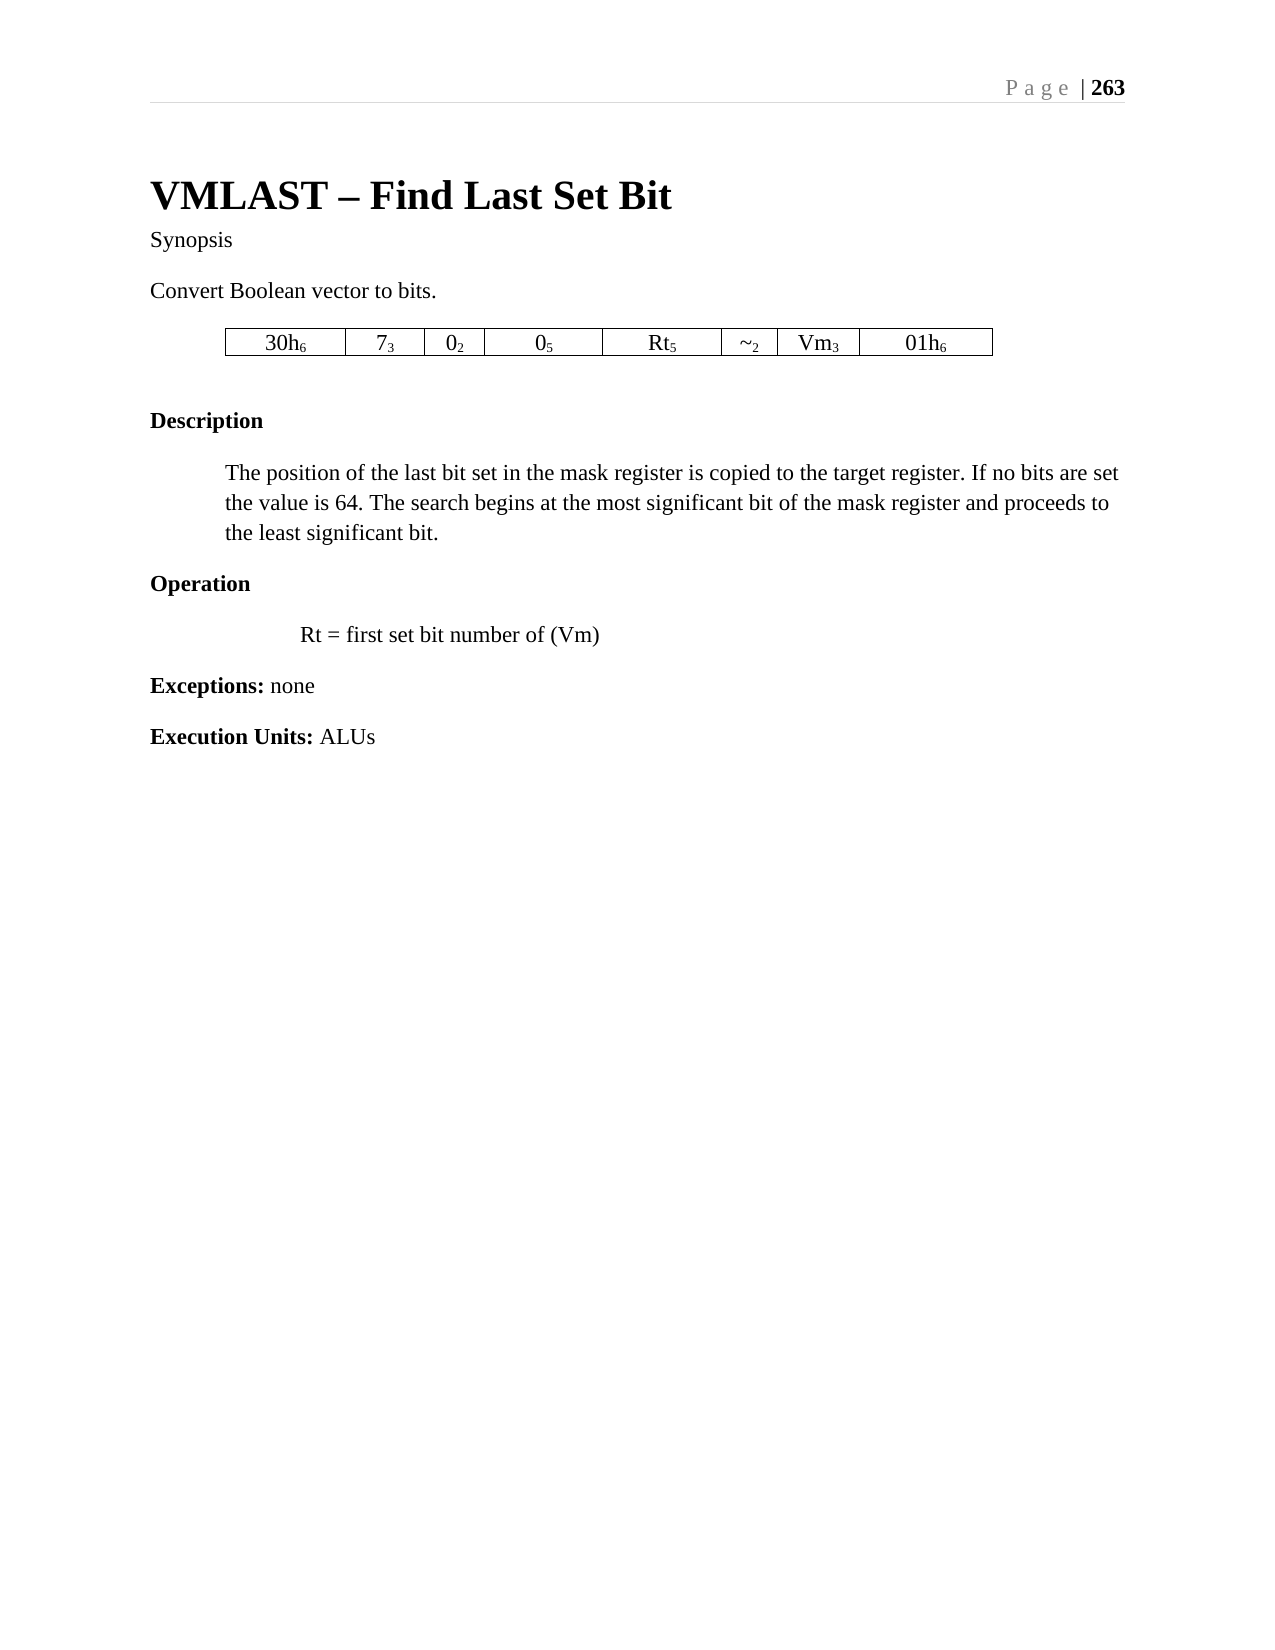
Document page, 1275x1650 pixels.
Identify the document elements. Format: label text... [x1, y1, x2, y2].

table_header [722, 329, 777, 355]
text Rt = first set bit number of (Vm) [225, 621, 1125, 647]
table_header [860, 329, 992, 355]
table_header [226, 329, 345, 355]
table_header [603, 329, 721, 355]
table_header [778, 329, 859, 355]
text Synopsis [150, 226, 1125, 252]
subtitle VMLAST – Find Last Set Bit [150, 171, 1125, 219]
text Convert Boolean vector to bits. [150, 277, 1125, 303]
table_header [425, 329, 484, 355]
text Description [150, 407, 1125, 434]
text Exceptions: none [150, 672, 1125, 698]
text Execution Units: ALUs [150, 723, 1125, 749]
text The position of the last bit set in the mask register is copied to the target register. If no bits are set the value is 64. The search begins at the most significant bit of the mask register and proceeds to the least significant bit. [225, 458, 1125, 545]
text Operation [150, 570, 1125, 596]
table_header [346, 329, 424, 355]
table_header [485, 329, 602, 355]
